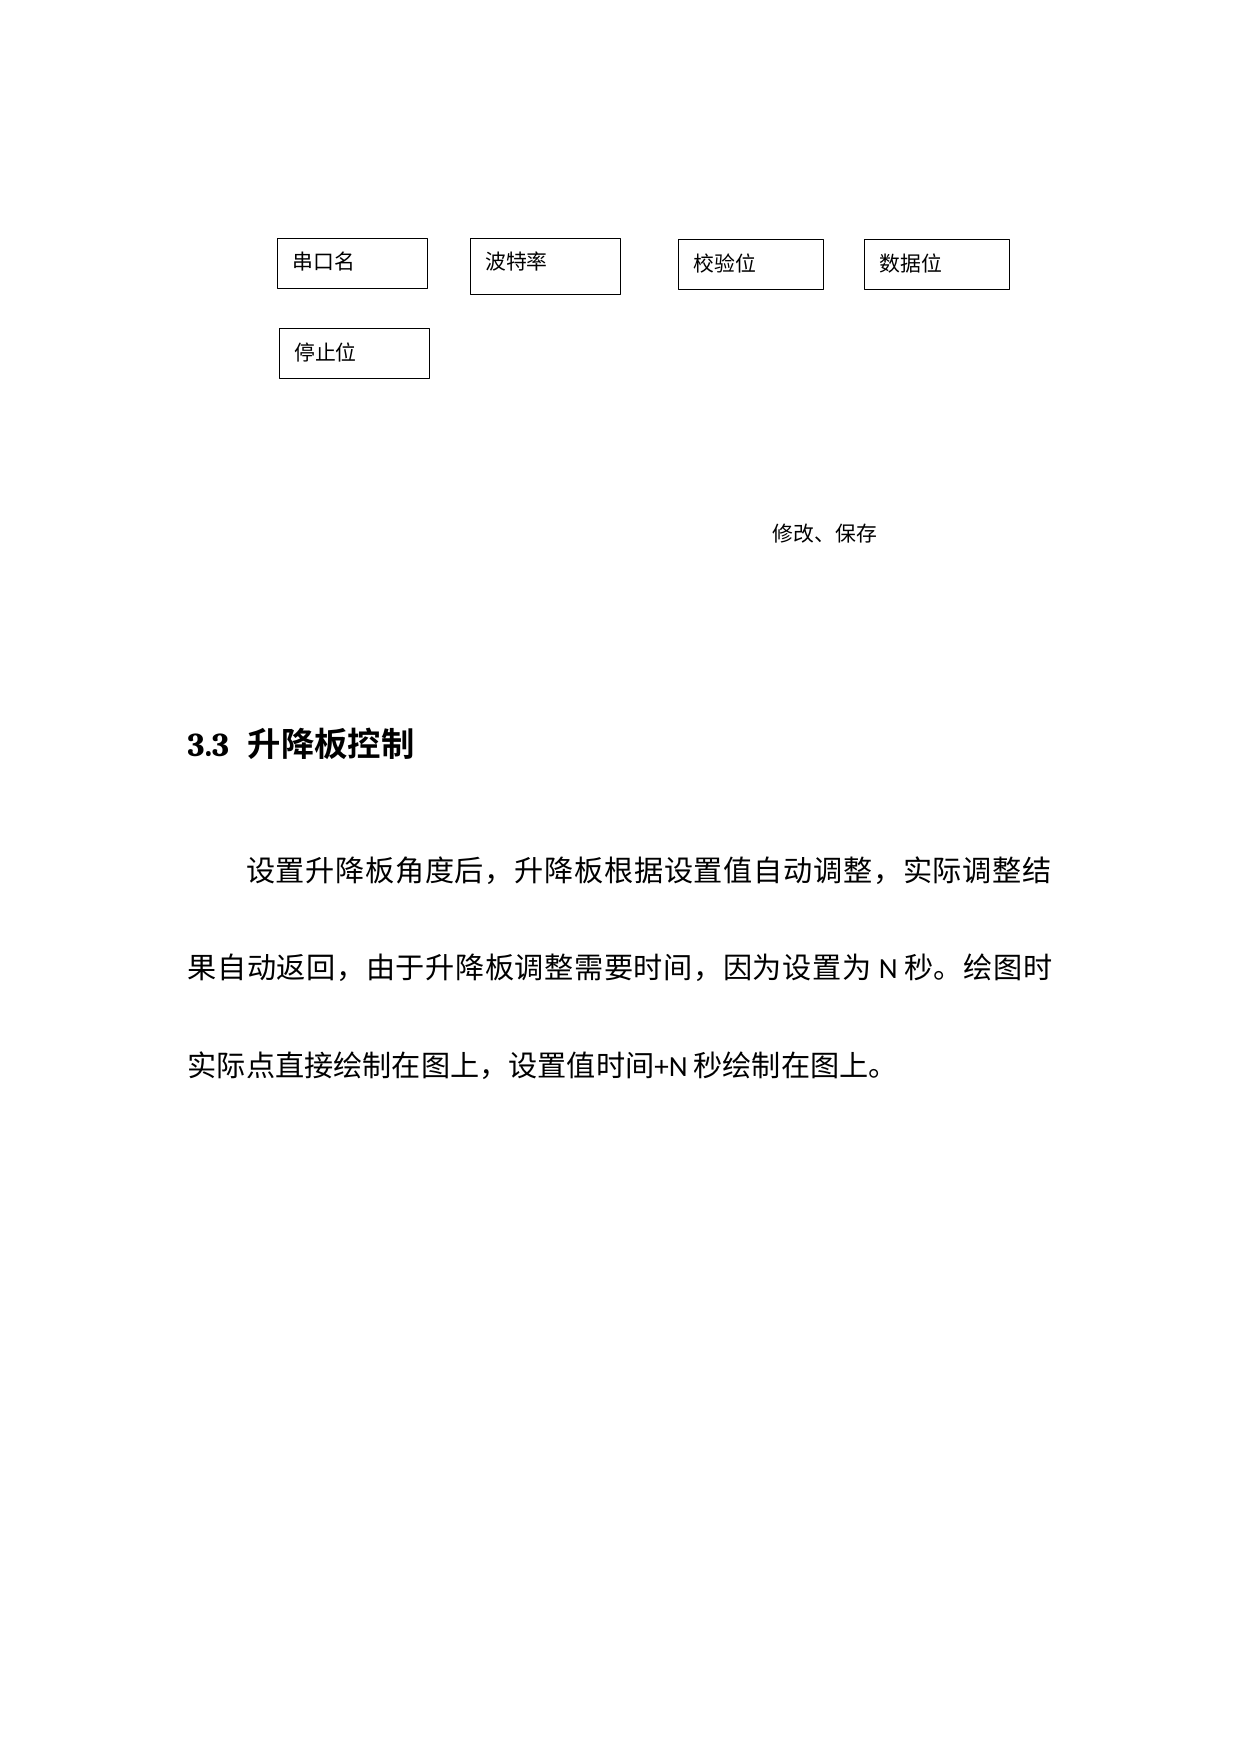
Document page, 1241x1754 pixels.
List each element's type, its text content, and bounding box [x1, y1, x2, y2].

text 设置升降板角度后，升降板根据设置值自动调整，实际调整结果自动返回，由于升降板调整需要时间，因为设置为N秒。绘图时，实际点直接绘制在图上，设置值时间+N秒绘制在图上。 [187, 836, 1053, 1096]
subtitle 升降板控制 [187, 709, 1053, 774]
